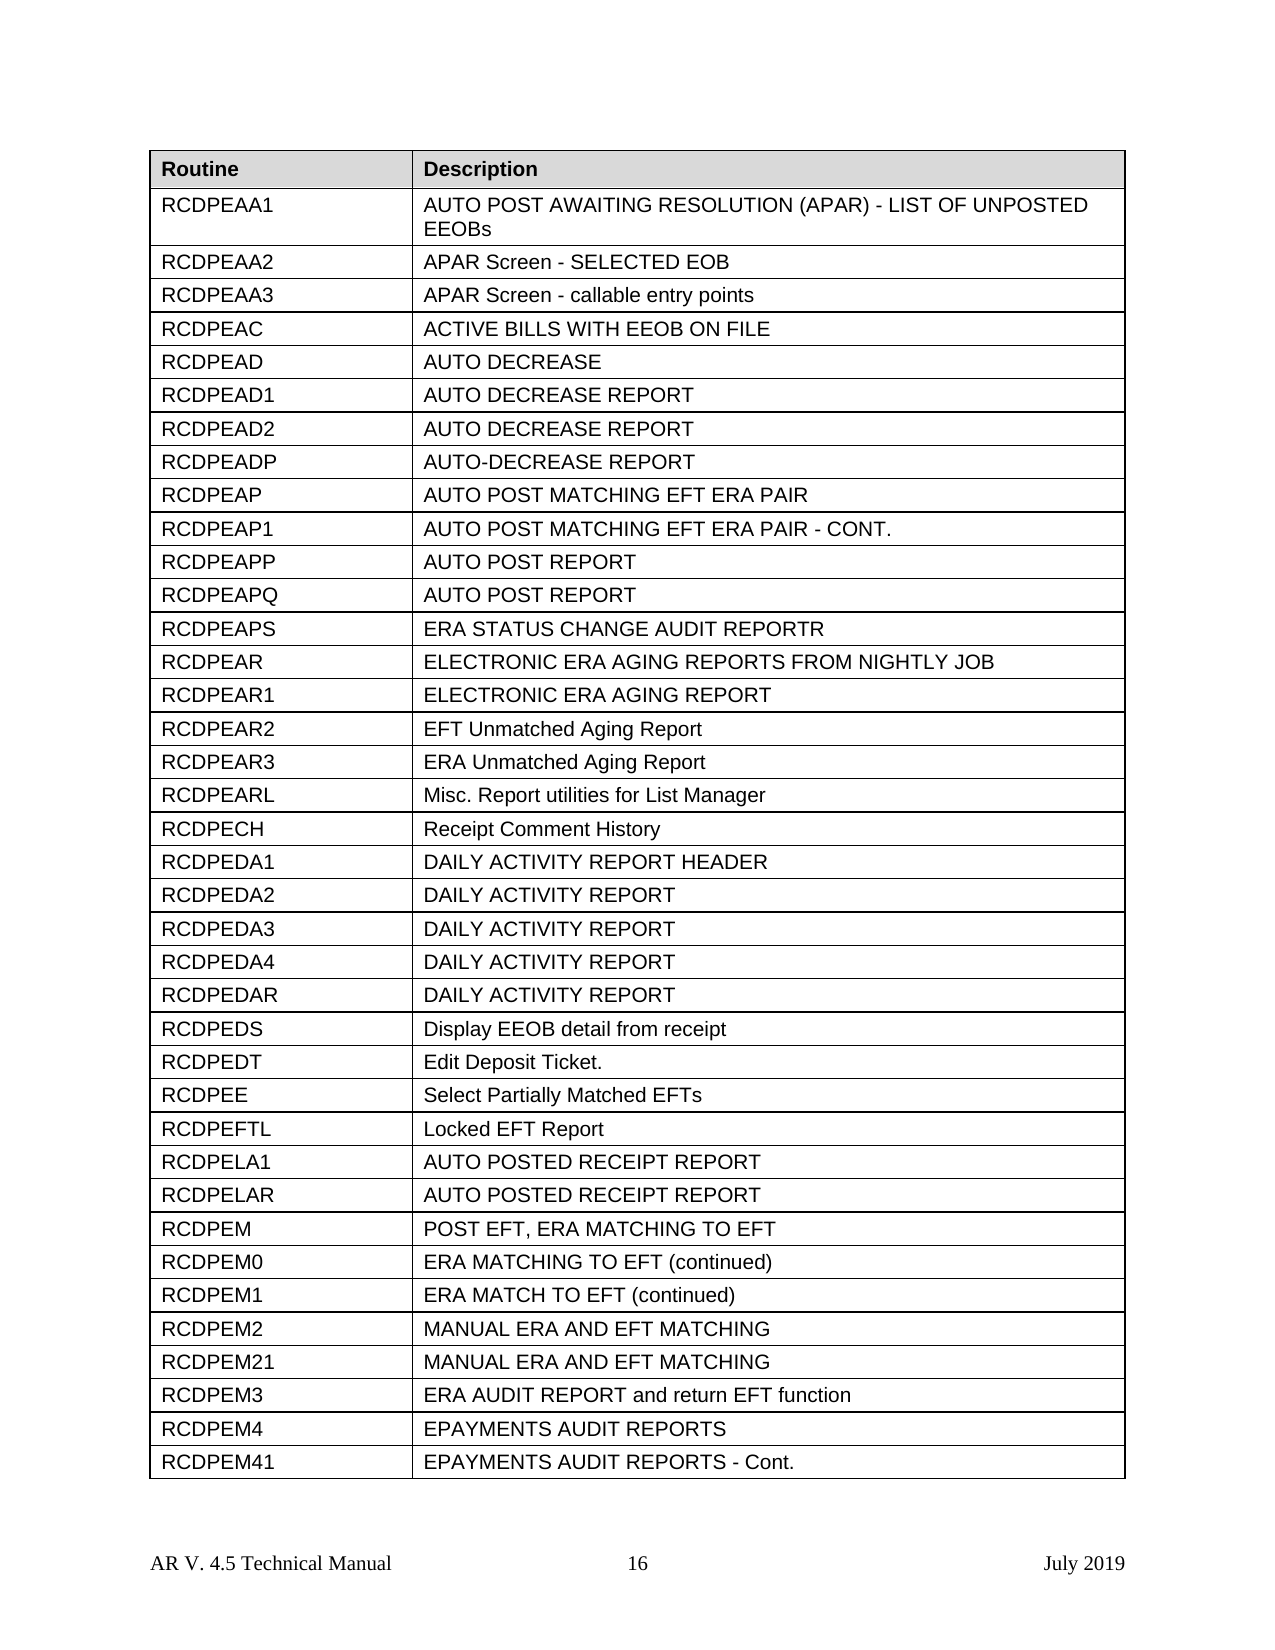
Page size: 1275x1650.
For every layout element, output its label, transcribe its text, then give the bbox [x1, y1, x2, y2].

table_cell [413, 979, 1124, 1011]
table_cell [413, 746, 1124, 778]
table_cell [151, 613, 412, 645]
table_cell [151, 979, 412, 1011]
table_header Routine [151, 151, 412, 187]
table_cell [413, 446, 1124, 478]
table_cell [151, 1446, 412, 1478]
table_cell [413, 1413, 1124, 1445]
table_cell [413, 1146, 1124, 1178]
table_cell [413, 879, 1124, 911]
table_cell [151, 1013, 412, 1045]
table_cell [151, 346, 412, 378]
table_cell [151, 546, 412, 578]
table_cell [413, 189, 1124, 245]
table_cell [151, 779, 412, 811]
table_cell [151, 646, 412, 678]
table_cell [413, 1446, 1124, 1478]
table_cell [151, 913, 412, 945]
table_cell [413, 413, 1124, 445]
table_header Description [413, 151, 1124, 187]
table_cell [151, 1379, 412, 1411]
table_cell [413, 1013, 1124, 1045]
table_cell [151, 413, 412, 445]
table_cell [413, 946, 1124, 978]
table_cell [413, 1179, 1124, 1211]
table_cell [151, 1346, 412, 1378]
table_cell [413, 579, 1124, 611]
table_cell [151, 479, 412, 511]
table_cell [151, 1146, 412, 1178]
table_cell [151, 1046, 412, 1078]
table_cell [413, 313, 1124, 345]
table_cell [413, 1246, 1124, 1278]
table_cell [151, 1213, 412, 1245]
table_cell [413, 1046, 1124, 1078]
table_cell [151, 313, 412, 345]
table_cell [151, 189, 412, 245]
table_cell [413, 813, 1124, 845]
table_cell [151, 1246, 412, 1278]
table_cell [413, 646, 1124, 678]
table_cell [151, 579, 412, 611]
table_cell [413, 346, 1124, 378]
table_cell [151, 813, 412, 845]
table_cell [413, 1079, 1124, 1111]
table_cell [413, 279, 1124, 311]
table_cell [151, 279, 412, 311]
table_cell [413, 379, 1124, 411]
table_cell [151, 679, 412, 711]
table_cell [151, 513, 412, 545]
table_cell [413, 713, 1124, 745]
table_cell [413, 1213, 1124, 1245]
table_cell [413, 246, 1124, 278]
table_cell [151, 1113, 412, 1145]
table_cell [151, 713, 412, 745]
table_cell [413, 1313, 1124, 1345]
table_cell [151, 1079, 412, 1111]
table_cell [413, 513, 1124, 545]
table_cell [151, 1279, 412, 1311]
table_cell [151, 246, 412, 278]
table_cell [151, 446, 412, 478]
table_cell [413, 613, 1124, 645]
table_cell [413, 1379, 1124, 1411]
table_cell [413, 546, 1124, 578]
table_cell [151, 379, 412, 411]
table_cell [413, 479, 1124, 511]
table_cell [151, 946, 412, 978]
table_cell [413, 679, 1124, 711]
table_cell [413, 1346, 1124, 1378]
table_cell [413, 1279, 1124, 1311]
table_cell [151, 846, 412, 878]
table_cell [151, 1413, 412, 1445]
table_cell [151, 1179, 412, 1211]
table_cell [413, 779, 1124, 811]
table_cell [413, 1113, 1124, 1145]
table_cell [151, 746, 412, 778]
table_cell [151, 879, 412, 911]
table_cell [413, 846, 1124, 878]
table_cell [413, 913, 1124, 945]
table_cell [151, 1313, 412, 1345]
